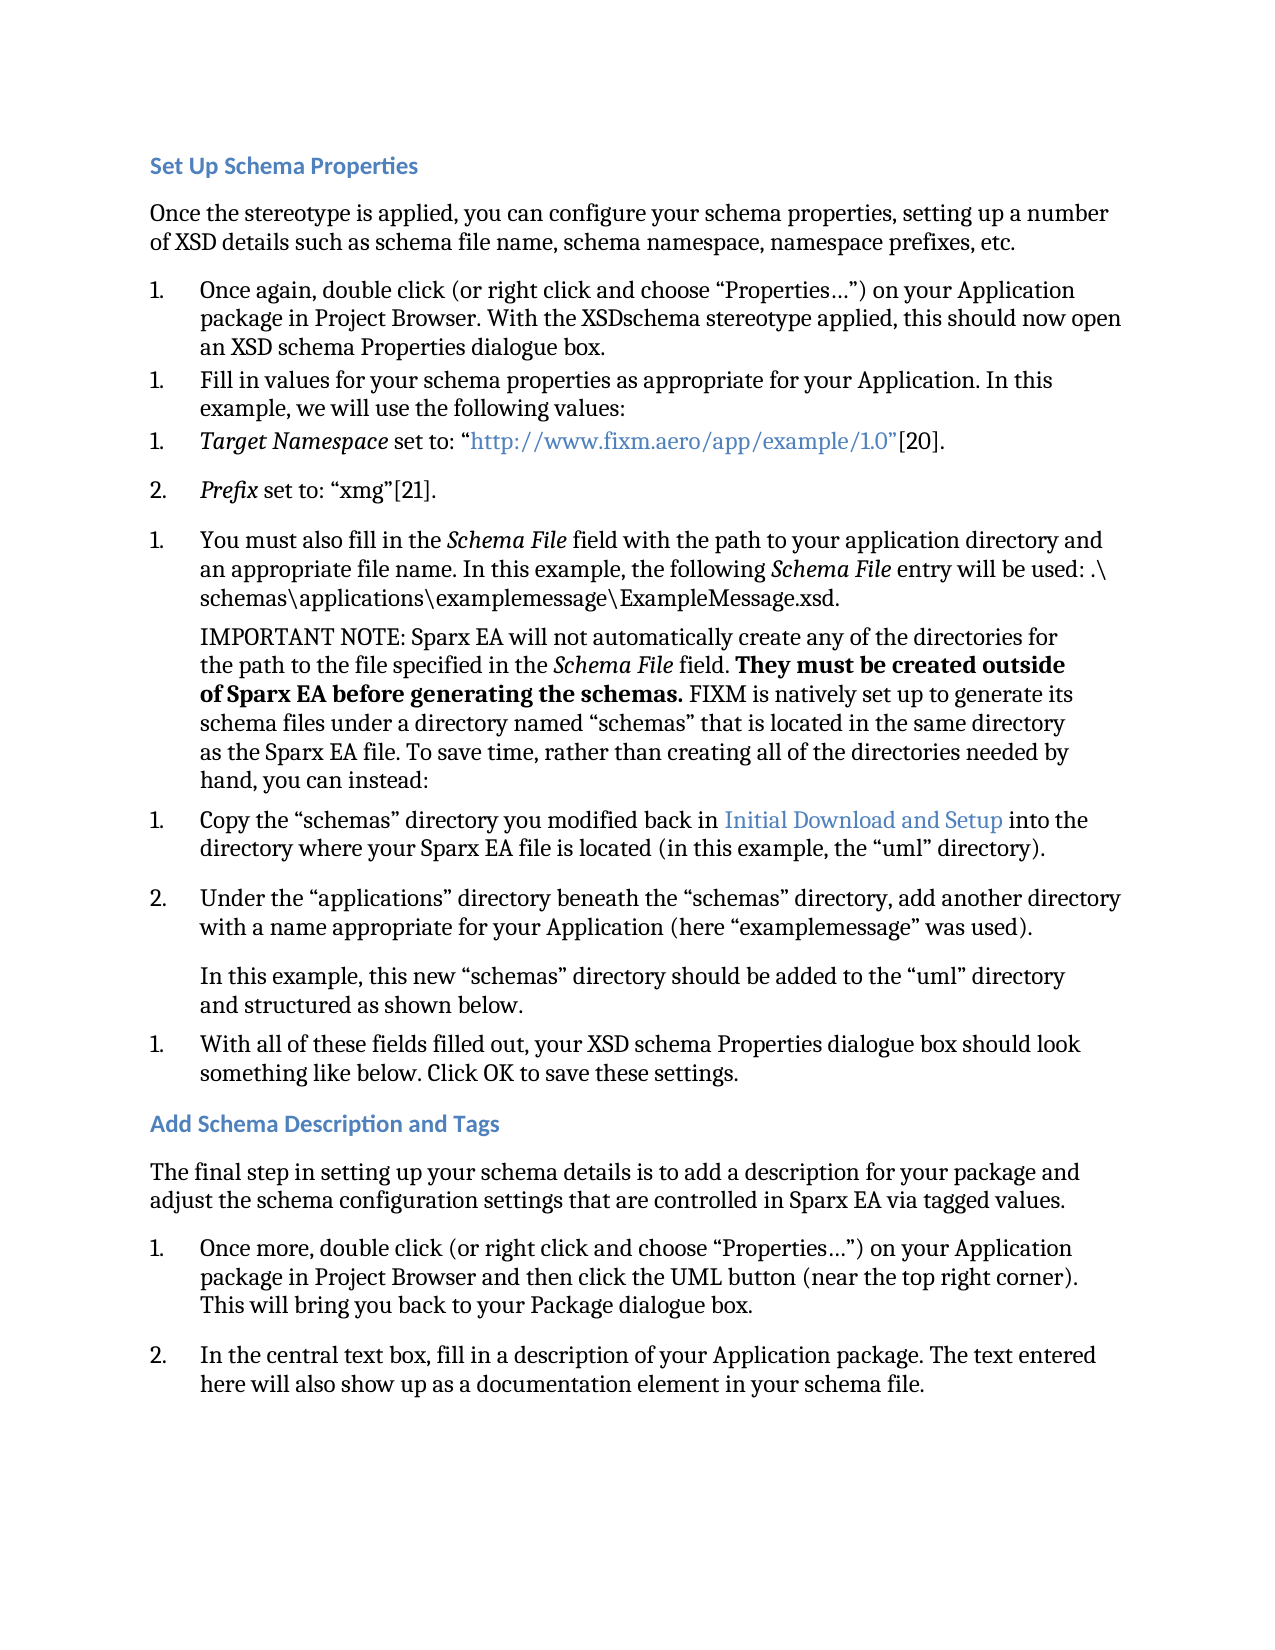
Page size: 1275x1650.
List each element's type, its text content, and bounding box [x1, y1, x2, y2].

list In the central text box, fill in a description of your Application package. The text entered here will also show up as a documentation element in your schema file. [150, 1341, 1125, 1398]
subtitle Set Up Schema Properties [150, 150, 1125, 181]
list Target Namespace set to: “http://www.fixm.aero/app/example/1.0”[20]. [150, 427, 1125, 456]
text The final step in setting up your schema details is to add a description for your package and adjust the schema configuration settings that are controlled in Sparx EA via tagged values. [150, 1158, 1125, 1215]
text IMPORTANT NOTE: Sparx EA will not automatically create any of the directories for the path to the file specified in the Schema File field. They must be created outside of Sparx EA before generating the schemas. FIXM is natively set up to generate its schema files under a directory named “schemas” that is located in the same directory as the Sparx EA file. To save time, rather than creating all of the directories needed by hand, you can instead: [200, 623, 1075, 795]
list You must also fill in the Schema File field with the path to your application directory and an appropriate file name. In this example, the following Schema File entry will be used: .\schemas\applications\examplemessage\ExampleMessage.xsd. [150, 526, 1125, 612]
text In this example, this new “schemas” directory should be added to the “uml” directory and structured as shown below. [200, 962, 1075, 1020]
subtitle Add Schema Description and Tags [150, 1108, 1125, 1139]
list Once again, double click (or right click and choose “Properties…”) on your Application package in Project Browser. With the XSDschema stereotype applied, this should now open an XSD schema Properties dialogue box. [150, 276, 1125, 362]
list With all of these fields filled out, your XSD schema Properties dialogue box should look something like below. Click OK to save these settings. [150, 1030, 1125, 1088]
list Copy the “schemas” directory you modified back in Initial Download and Setup into the directory where your Sparx EA file is located (in this example, the “uml” directory). [150, 806, 1125, 863]
list Fill in values for your schema properties as appropriate for your Application. In this example, we will use the following values: [150, 366, 1125, 423]
text Once the stereotype is applied, you can configure your schema properties, setting up a number of XSD details such as schema file name, schema namespace, namespace prefixes, etc. [150, 199, 1125, 257]
list Prefix set to: “xmg”[21]. [150, 476, 1125, 505]
list Once more, double click (or right click and choose “Properties…”) on your Application package in Project Browser and then click the UML button (near the top right corner). This will bring you back to your Package dialogue box. [150, 1234, 1125, 1320]
list Under the “applications” directory beneath the “schemas” directory, add another directory with a name appropriate for your Application (here “examplemessage” was used). [150, 884, 1125, 941]
